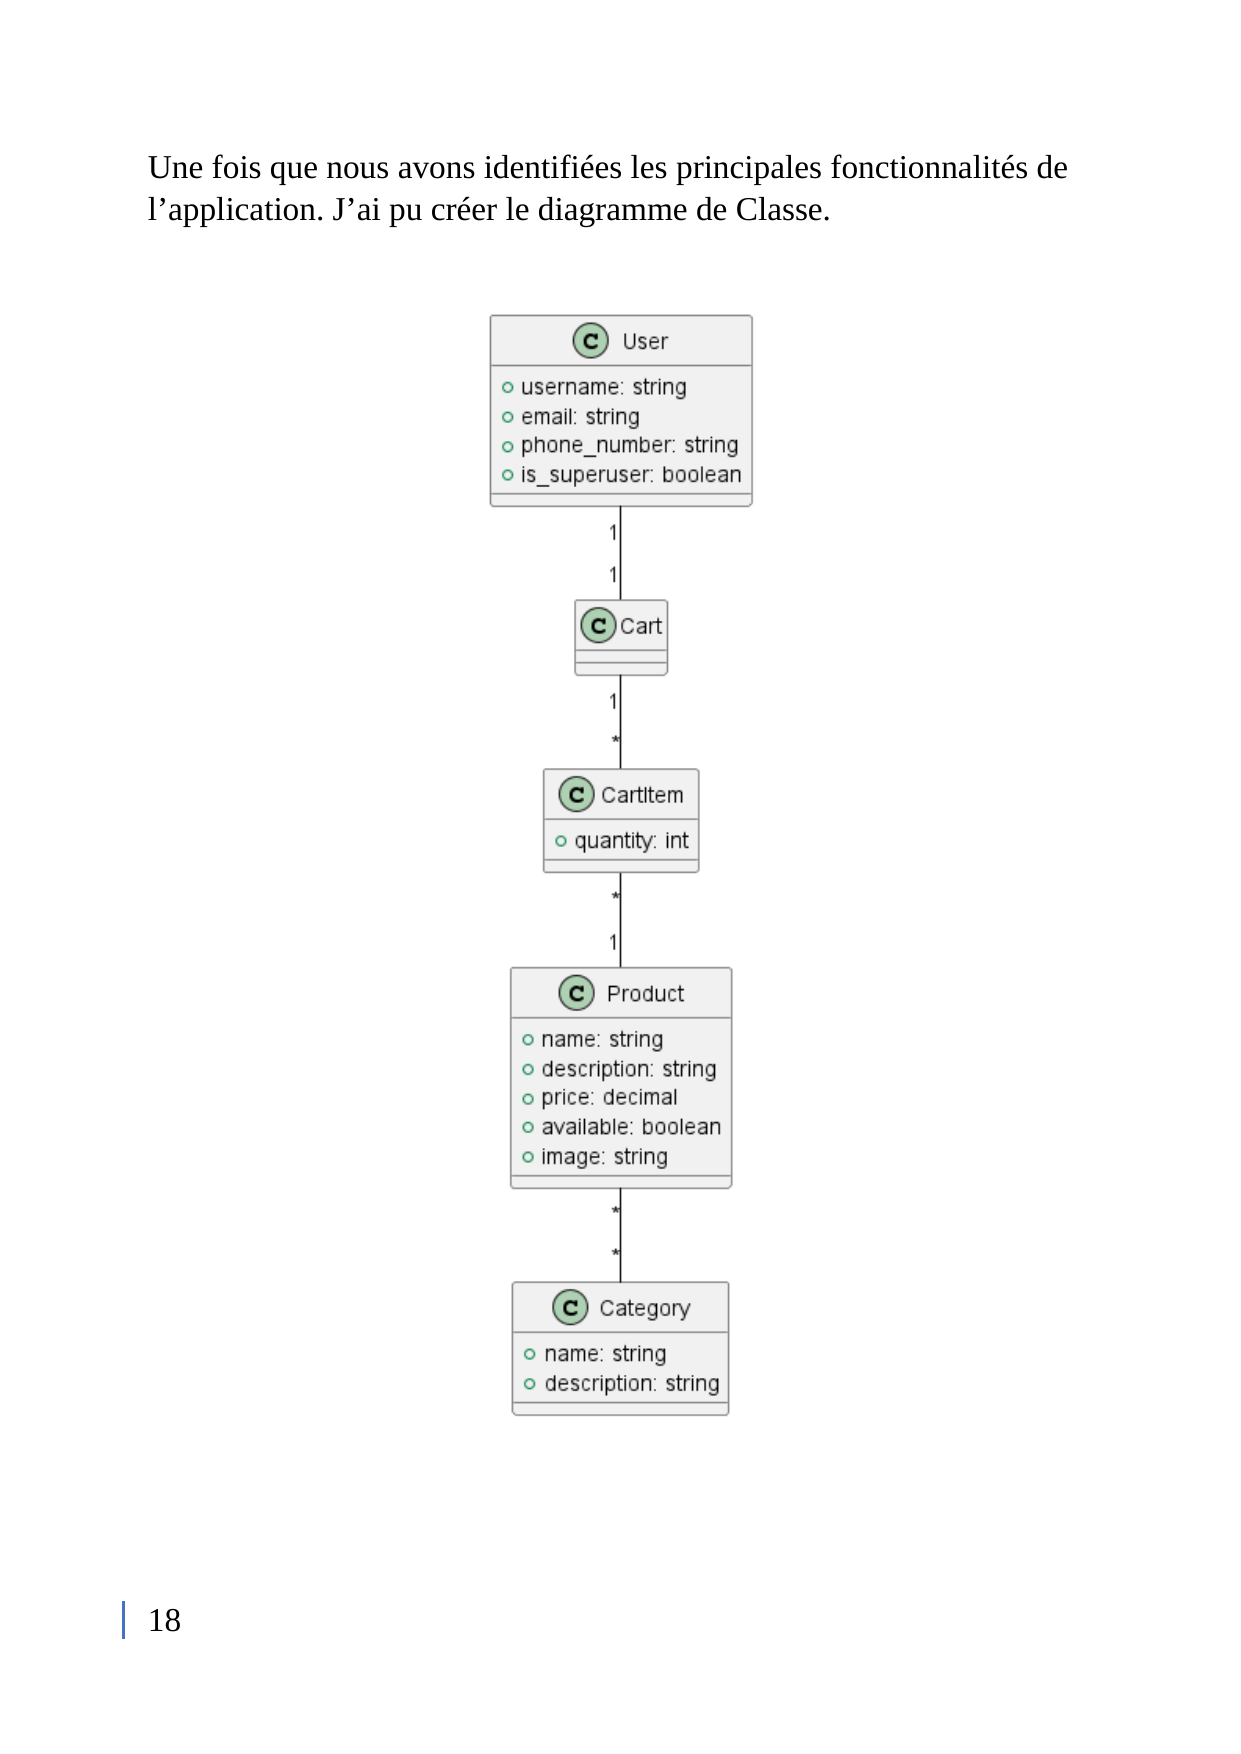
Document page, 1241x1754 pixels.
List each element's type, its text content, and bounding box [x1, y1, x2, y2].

text Une fois que nous avons identifiées les principales fonctionnalités de l’application. J’ai pu créer le diagramme de Classe. [148, 148, 1093, 227]
picture [479, 305, 761, 1424]
